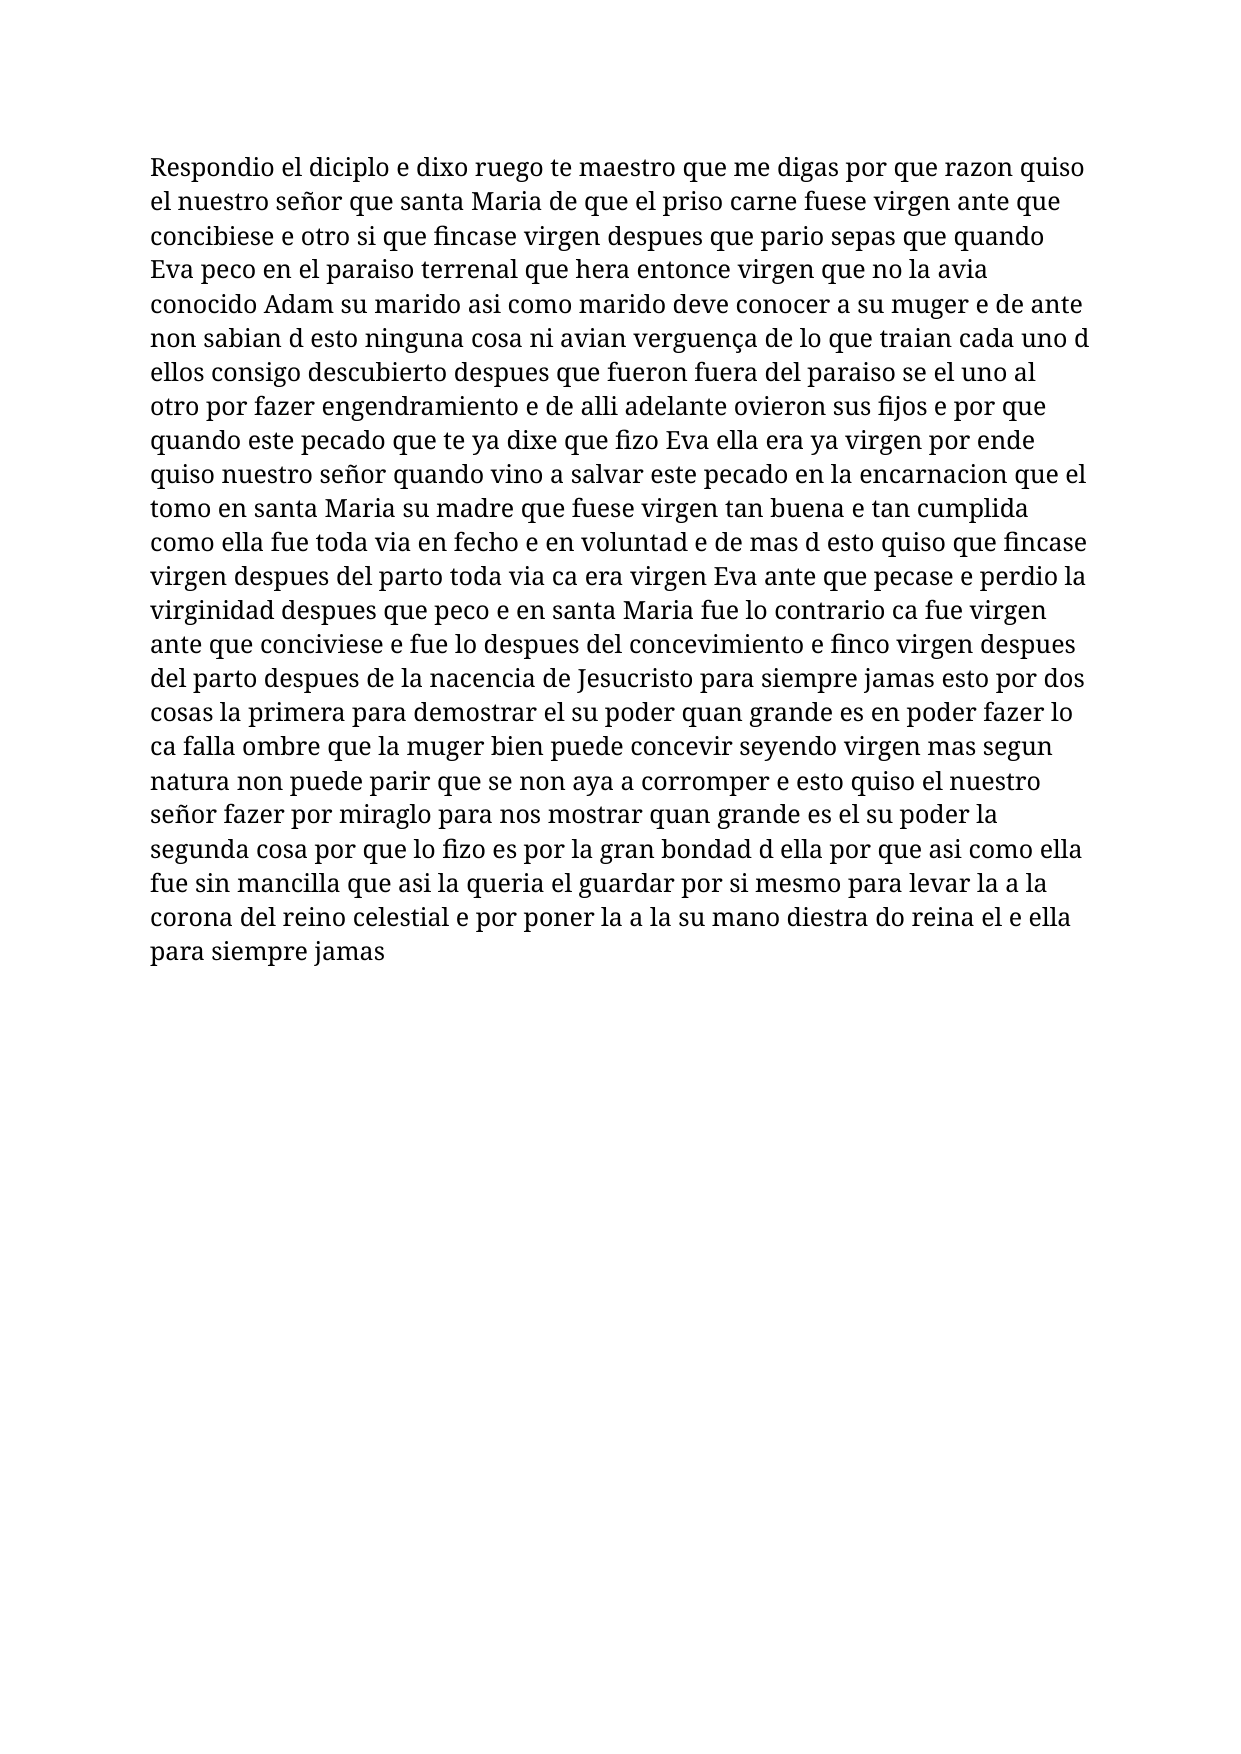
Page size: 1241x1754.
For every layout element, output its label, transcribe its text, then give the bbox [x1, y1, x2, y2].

text Respondio el diciplo e dixo ruego te maestro que me digas por que razon quiso el nuestro señor que santa Maria de que el priso carne fuese virgen ante que concibiese e otro si que fincase virgen despues que pario sepas que quando Eva peco en el paraiso terrenal que hera entonce virgen que no la avia conocido Adam su marido asi como marido deve conocer a su muger e de ante non sabian d esto ninguna cosa ni avian verguença de lo que traian cada uno d ellos consigo descubierto despues que fueron fuera del paraiso se el uno al otro por fazer engendramiento e de alli adelante ovieron sus fijos e por que quando este pecado que te ya dixe que fizo Eva ella era ya virgen por ende quiso nuestro señor quando vino a salvar este pecado en la encarnacion que el tomo en santa Maria su madre que fuese virgen tan buena e tan cumplida como ella fue toda via en fecho e en voluntad e de mas d esto quiso que fincase virgen despues del parto toda via ca era virgen Eva ante que pecase e perdio la virginidad despues que peco e en santa Maria fue lo contrario ca fue virgen ante que conciviese e fue lo despues del concevimiento e finco virgen despues del parto despues de la nacencia de Jesucristo para siempre jamas esto por dos cosas la primera para demostrar el su poder quan grande es en poder fazer lo ca falla ombre que la muger bien puede concevir seyendo virgen mas segun natura non puede parir que se non aya a corromper e esto quiso el nuestro señor fazer por miraglo para nos mostrar quan grande es el su poder la segunda cosa por que lo fizo es por la gran bondad d ella por que asi como ella fue sin mancilla que asi la queria el guardar por si mesmo para levar la a la corona del reino celestial e por poner la a la su mano diestra do reina el e ella para siempre jamas [150, 150, 1090, 967]
